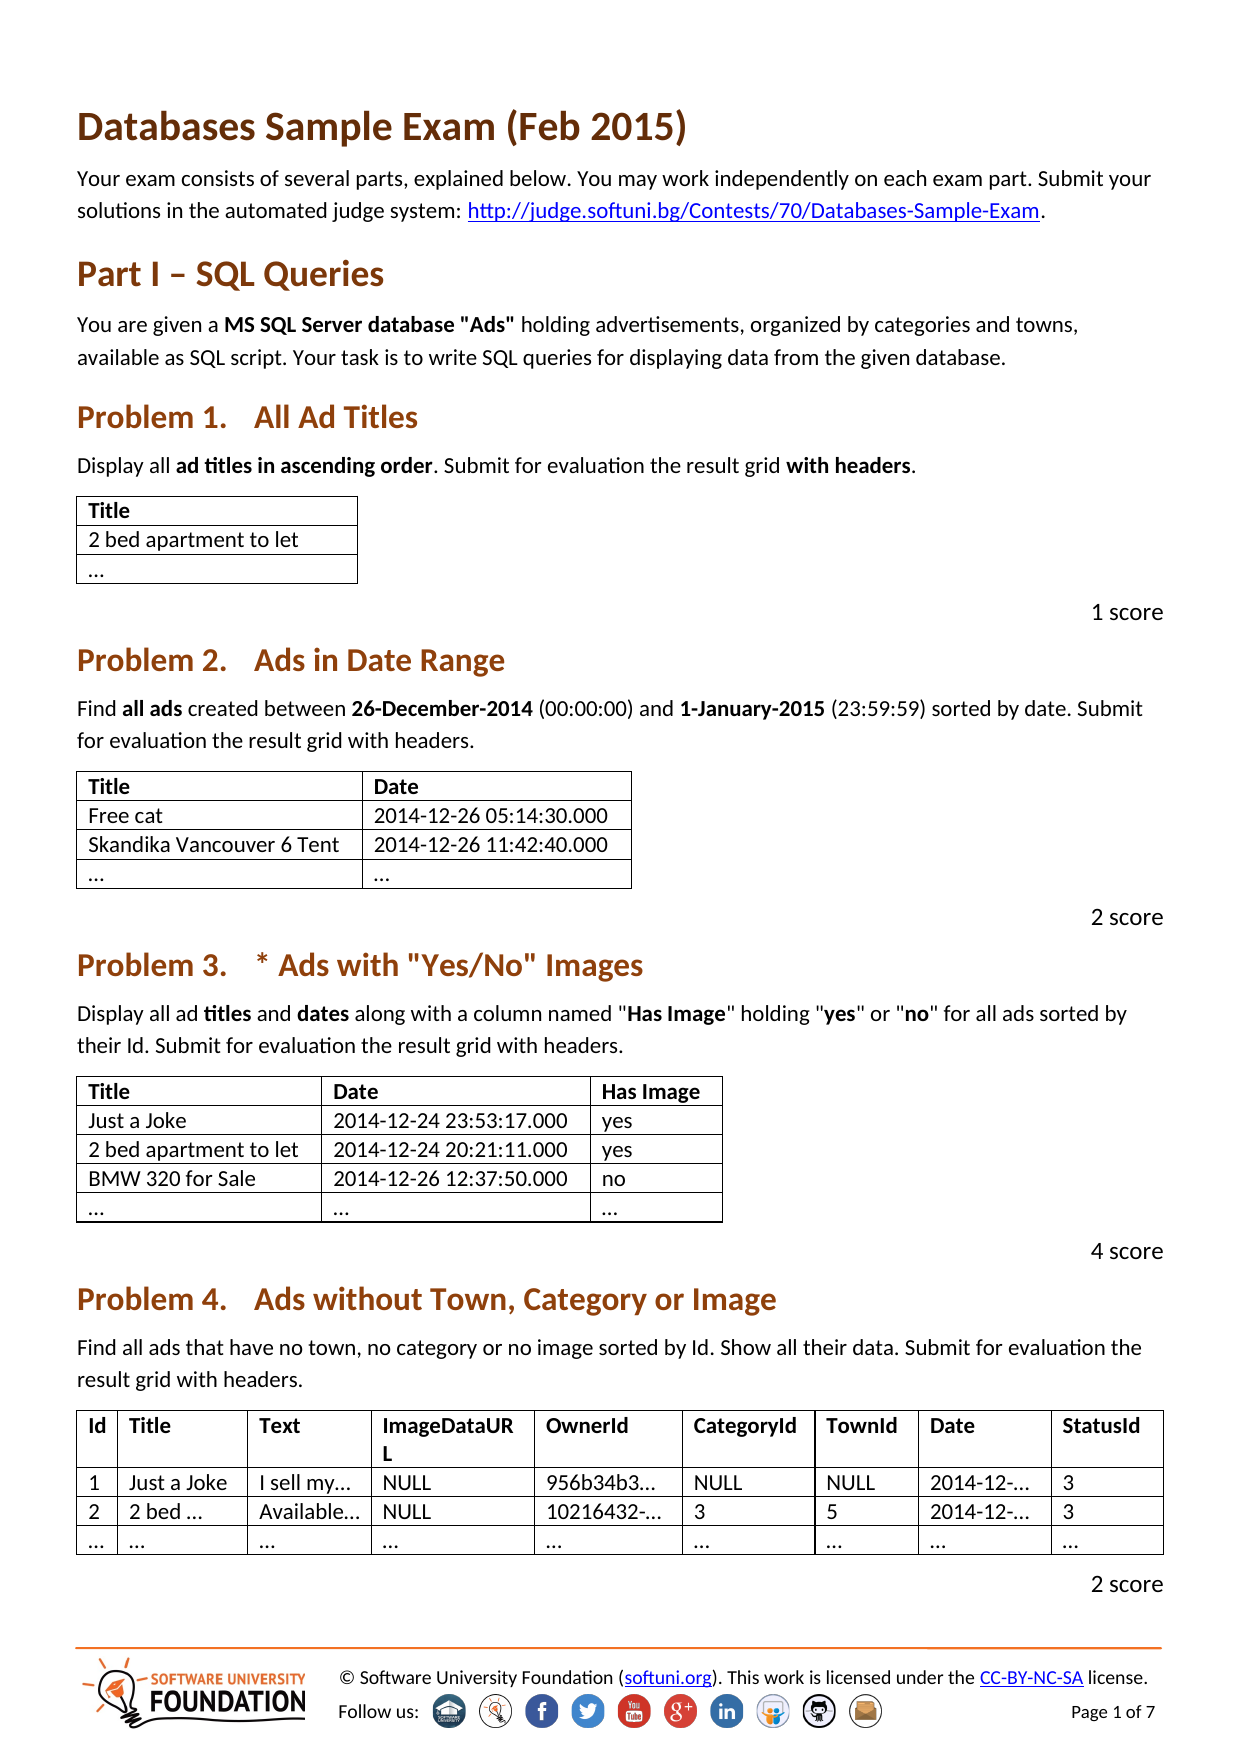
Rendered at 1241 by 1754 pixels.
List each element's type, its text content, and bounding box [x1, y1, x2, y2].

text Your exam consists of several parts, explained below. You may work independently on each exam part. Submit your solutions in the automated judge system: http://judge.softuni.bg/Contests/70/Databases-Sample-Exam. [77, 164, 1163, 224]
table_cell 2014-12-26 05:14:30.000 [363, 801, 631, 829]
table_header Title [77, 772, 362, 800]
table_cell no [591, 1164, 722, 1192]
picture [710, 1694, 744, 1728]
table_cell NULL [372, 1468, 534, 1496]
table_cell Free cat [77, 801, 362, 829]
table_cell NULL [816, 1468, 918, 1496]
table_cell … [591, 1193, 722, 1221]
table_header TownId [816, 1411, 918, 1467]
table_cell 2014-12-24 20:21:11.000 [322, 1135, 590, 1163]
table_cell BMW 320 for Sale [77, 1164, 321, 1192]
table_header Title [77, 497, 357, 524]
table_cell … [535, 1526, 682, 1554]
table_header Date [919, 1411, 1051, 1467]
table_header ImageDataURL [372, 1411, 534, 1467]
table_cell 3 [683, 1497, 814, 1525]
table_cell … [816, 1526, 918, 1554]
table_cell 5 [816, 1497, 918, 1525]
table_cell … [77, 1526, 117, 1554]
text 4 score [114, 1235, 1163, 1265]
table_cell 3 [1052, 1497, 1163, 1525]
text 2 score [114, 901, 1163, 932]
text You are given a MS SQL Server database "Ads" holding advertisements, organized by categories and towns, available as SQL script. Your task is to write SQL queries for displaying data from the given database. [77, 311, 1163, 371]
text Find all ads that have no town, no category or no image sorted by Id. Show all their data. Submit for evaluation the result grid with headers. [77, 1333, 1163, 1393]
subtitle Part I – SQL Queries [77, 249, 1163, 295]
table_header StatusId [1052, 1411, 1163, 1467]
table_cell 10216432-… [535, 1497, 682, 1525]
table_cell Skandika Vancouver 6 Tent [77, 830, 362, 858]
table_header Date [363, 772, 631, 800]
table_cell NULL [683, 1468, 814, 1496]
table_cell I sell my… [248, 1468, 371, 1496]
table_header Title [77, 1077, 321, 1105]
table_cell … [322, 1193, 590, 1221]
table_header Title [118, 1411, 247, 1467]
table_header Has Image [591, 1077, 722, 1105]
picture [849, 1694, 882, 1728]
table_cell … [683, 1526, 814, 1554]
table_cell 2014-12-24 23:53:17.000 [322, 1106, 590, 1134]
table_cell 1 [77, 1468, 117, 1496]
subtitle * Ads with "Yes/No" Images [77, 944, 1163, 985]
table_cell 956b34b3… [535, 1468, 682, 1496]
picture [479, 1694, 512, 1728]
table_cell … [248, 1526, 371, 1554]
text 2 score [114, 1568, 1163, 1598]
subtitle Ads without Town, Category or Image [77, 1278, 1163, 1319]
subtitle Ads in Date Range [77, 639, 1163, 680]
table_cell … [363, 860, 631, 887]
text Display all ad titles in ascending order. Submit for evaluation the result grid with headers. [77, 451, 1163, 479]
picture [525, 1694, 559, 1728]
table_cell … [919, 1526, 1051, 1554]
picture [664, 1694, 697, 1728]
subtitle Databases Sample Exam (Feb 2015) [77, 99, 1163, 150]
picture [432, 1694, 466, 1728]
table_cell … [118, 1526, 247, 1554]
table_cell Available… [248, 1497, 371, 1525]
table_cell … [77, 1193, 321, 1221]
table_header OwnerId [535, 1411, 682, 1467]
table_cell 2014-12-26 11:42:40.000 [363, 830, 631, 858]
table_header Id [77, 1411, 117, 1467]
table_cell yes [591, 1106, 722, 1134]
picture [617, 1694, 651, 1728]
picture [571, 1694, 605, 1728]
table_cell 2014-12-… [919, 1497, 1051, 1525]
picture [802, 1694, 836, 1728]
table_cell 2 bed … [118, 1497, 247, 1525]
table_cell 2 [77, 1497, 117, 1525]
picture [81, 1656, 305, 1729]
table_cell Just a Joke [118, 1468, 247, 1496]
table_header Text [248, 1411, 371, 1467]
table_header CategoryId [683, 1411, 814, 1467]
table_cell NULL [372, 1497, 534, 1525]
table_cell … [1052, 1526, 1163, 1554]
table_cell … [372, 1526, 534, 1554]
table_cell 2014-12-26 12:37:50.000 [322, 1164, 590, 1192]
table_cell … [77, 555, 357, 583]
picture [756, 1694, 790, 1728]
table_cell yes [591, 1135, 722, 1163]
table_cell 2 bed apartment to let [77, 526, 357, 554]
text Find all ads created between 26-December-2014 (00:00:00) and 1-January-2015 (23:59:59) sorted by date. Submit for evaluation the result grid with headers. [77, 694, 1163, 754]
table_cell … [77, 860, 362, 887]
table_cell 2014-12-… [919, 1468, 1051, 1496]
text Display all ad titles and dates along with a column named "Has Image" holding "yes" or "no" for all ads sorted by their Id. Submit for evaluation the result grid with headers. [77, 999, 1163, 1059]
table_header Date [322, 1077, 590, 1105]
table_cell 2 bed apartment to let [77, 1135, 321, 1163]
table_cell Just a Joke [77, 1106, 321, 1134]
subtitle All Ad Titles [77, 396, 1163, 436]
text 1 score [114, 596, 1163, 627]
table_cell 3 [1052, 1468, 1163, 1496]
